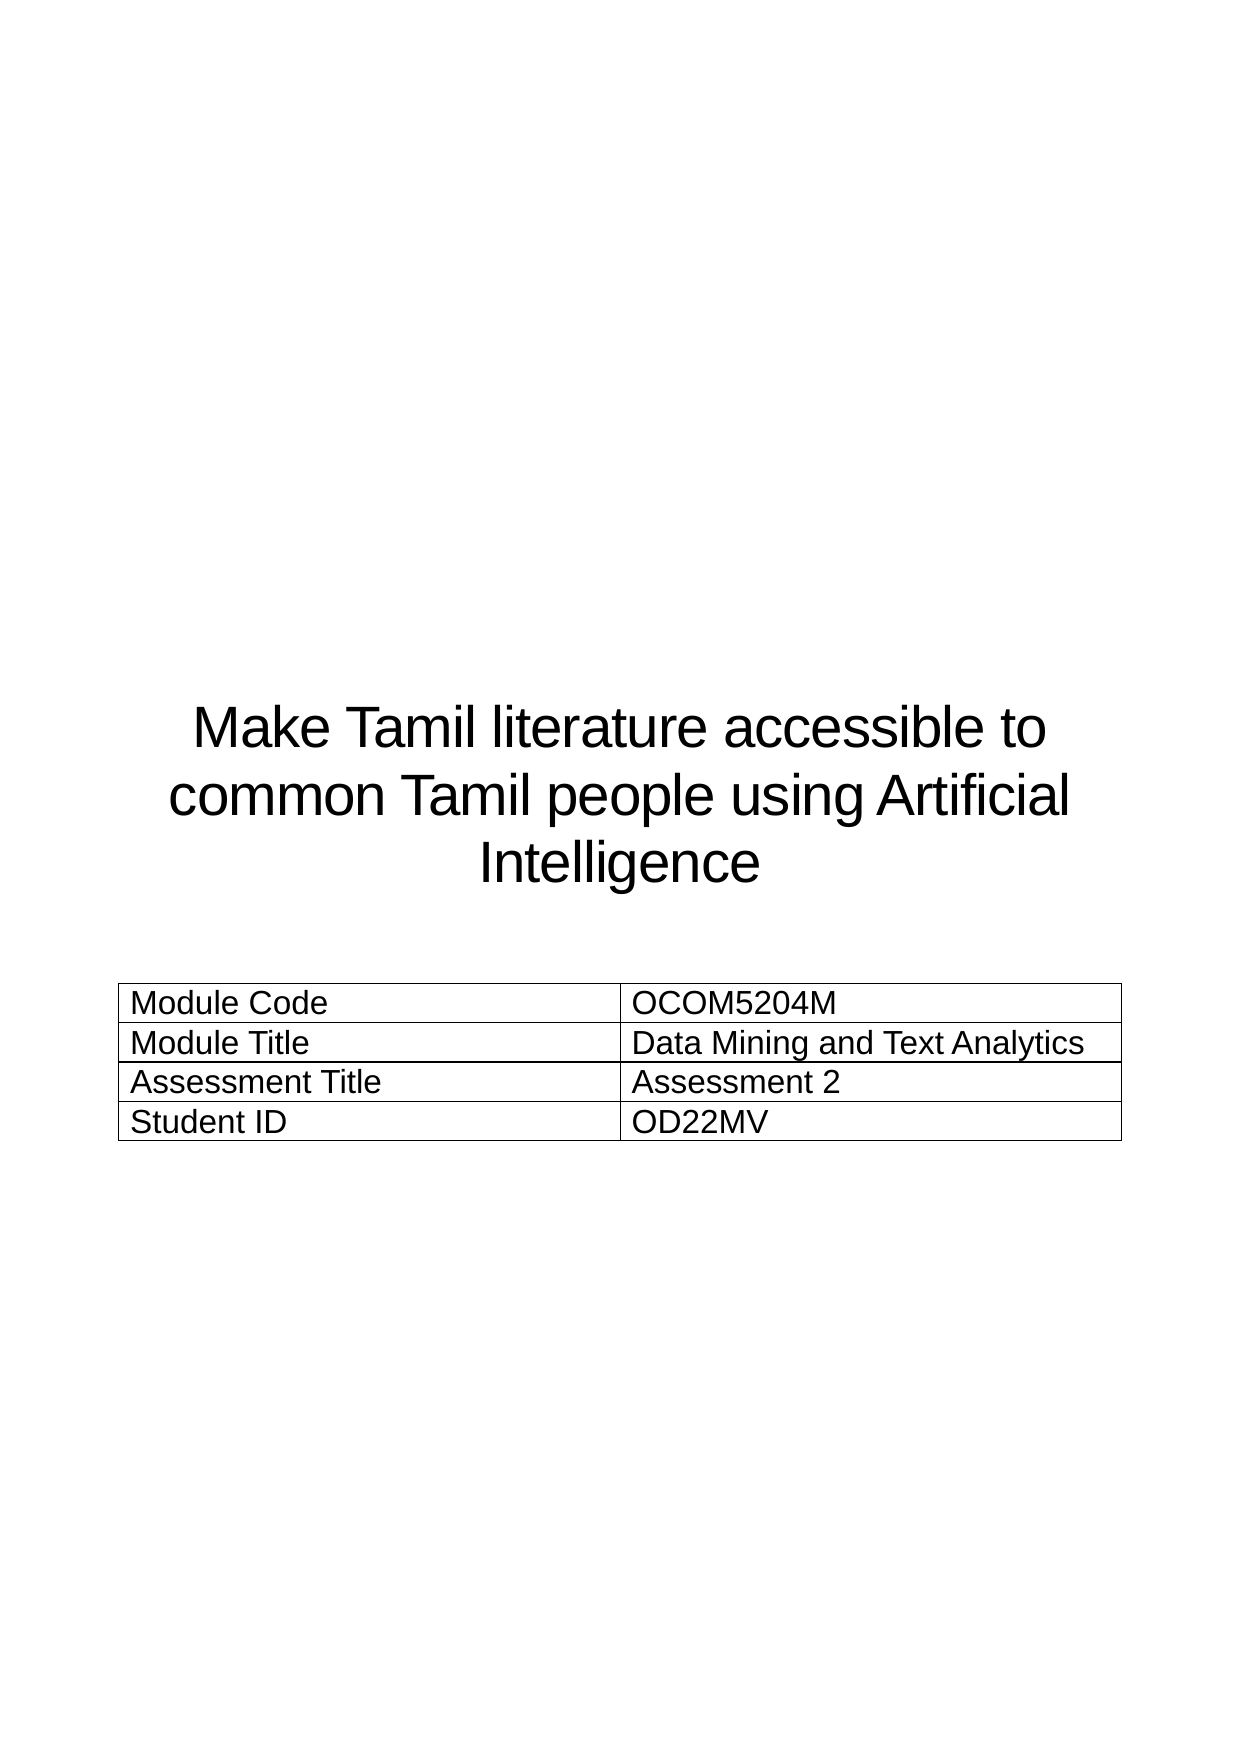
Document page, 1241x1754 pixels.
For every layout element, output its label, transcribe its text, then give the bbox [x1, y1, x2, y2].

table_header OCOM5204M [621, 984, 1121, 1022]
table_cell Module Title [119, 1023, 620, 1061]
table_cell Assessment Title [119, 1063, 620, 1101]
table_cell Data Mining and Text Analytics [621, 1023, 1121, 1061]
title Make Tamil literature accessible to common Tamil people using Artificial Intelligence [118, 693, 1122, 894]
table_cell OD22MV [621, 1102, 1121, 1140]
table_cell Assessment 2 [621, 1063, 1121, 1101]
table_header Module Code [119, 984, 620, 1022]
table_cell Student ID [119, 1102, 620, 1140]
